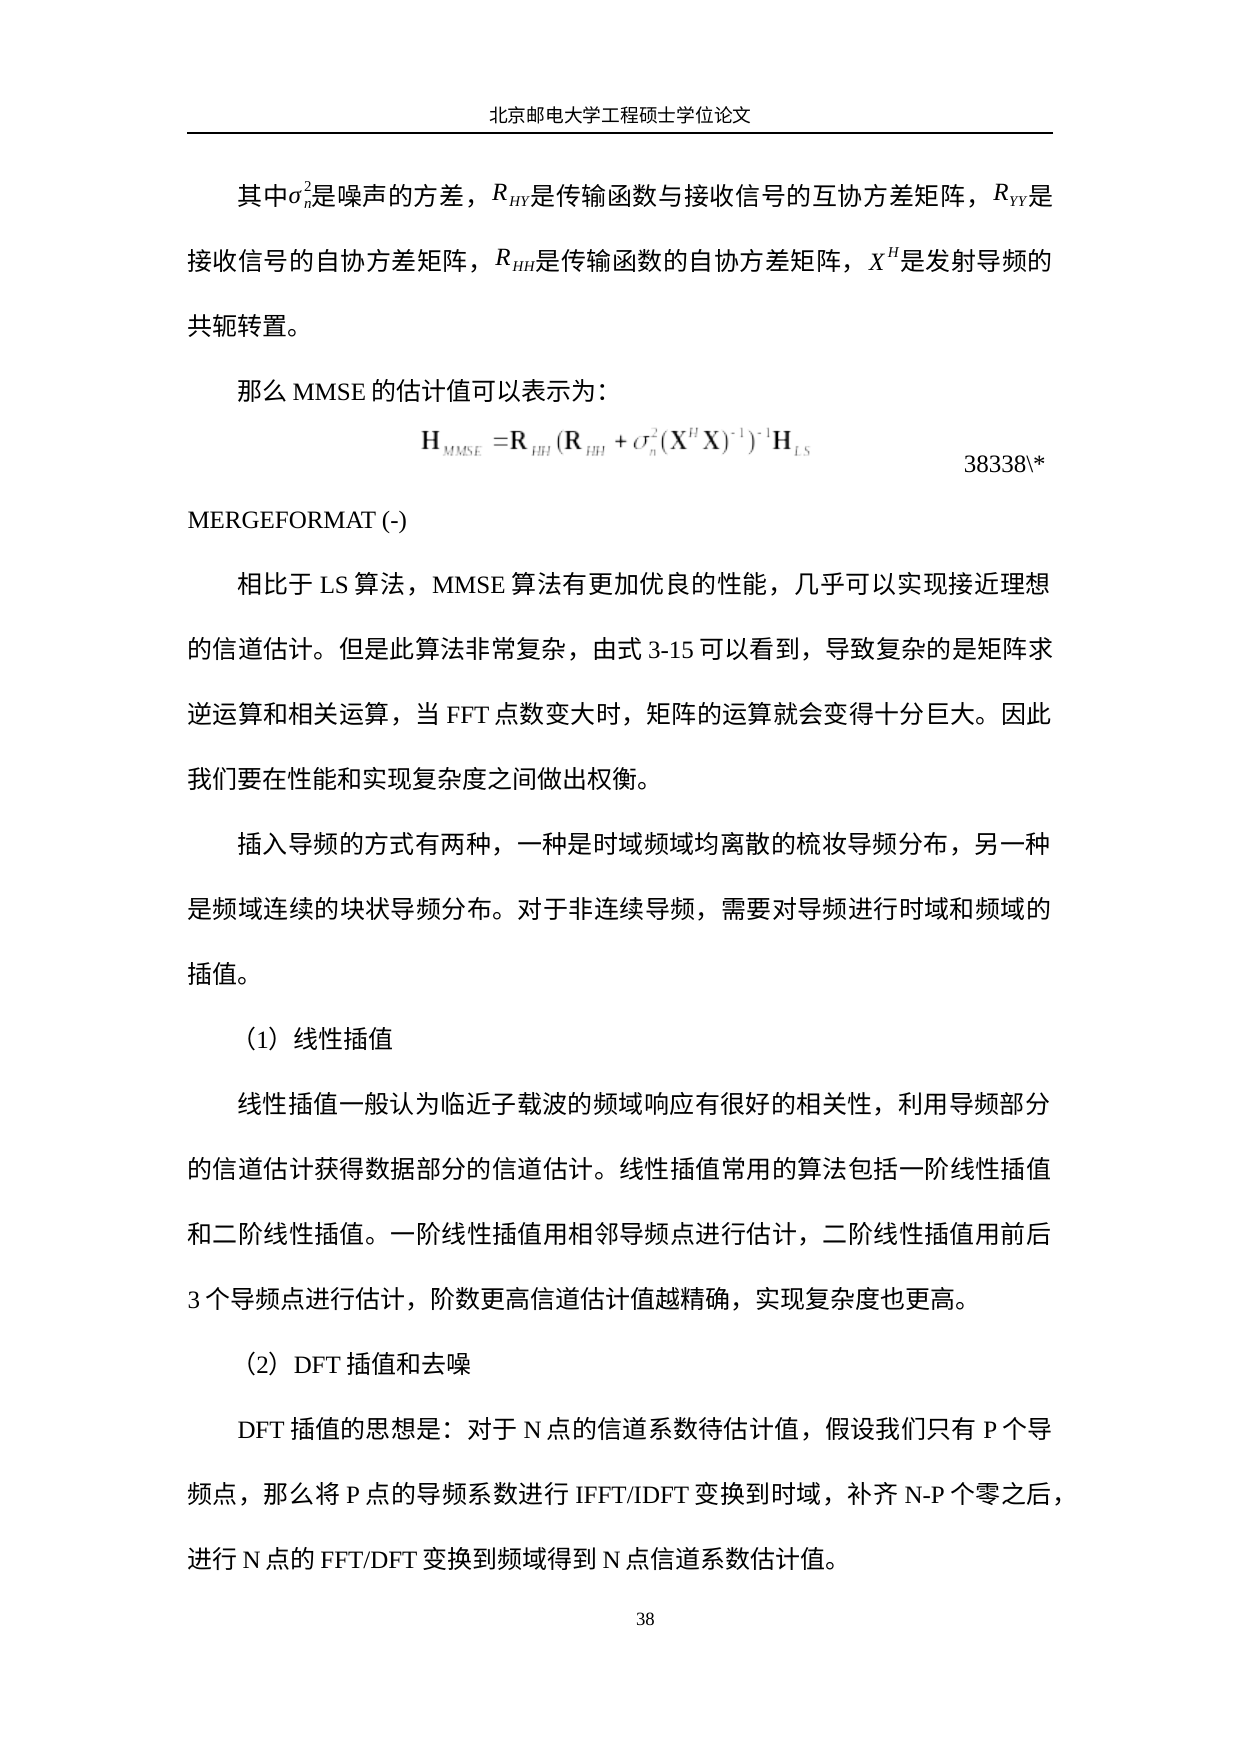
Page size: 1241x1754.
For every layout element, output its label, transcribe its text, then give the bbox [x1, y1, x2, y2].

text DFT插值的思想是：对于N点的信道系数待估计值，假设我们只有P个导频点，那么将P点的导频系数进行IFFT/IDFT变换到时域，补齐N-P个零之后，进行N点的FFT/DFT变换到频域得到N点信道系数估计值。 [187, 1395, 1053, 1590]
text 插入导频的方式有两种，一种是时域频域均离散的梳妆导频分布，另一种是频域连续的块状导频分布。对于非连续导频，需要对导频进行时域和频域的插值。 [187, 810, 1053, 1005]
text （2）DFT插值和去噪 [187, 1330, 1053, 1395]
text 其中是噪声的方差，是传输函数与接收信号的互协方差矩阵，是接收信号的自协方差矩阵，是传输函数的自协方差矩阵，是发射导频的共轭转置。 [187, 162, 1053, 357]
text 那么MMSE的估计值可以表示为： [187, 357, 1053, 422]
text （1）线性插值 [187, 1005, 1053, 1070]
text 相比于LS算法，MMSE算法有更加优良的性能，几乎可以实现接近理想的信道估计。但是此算法非常复杂，由式3-15可以看到，导致复杂的是矩阵求逆运算和相关运算，当FFT点数变大时，矩阵的运算就会变得十分巨大。因此我们要在性能和实现复杂度之间做出权衡。 [187, 550, 1053, 810]
text 线性插值一般认为临近子载波的频域响应有很好的相关性，利用导频部分的信道估计获得数据部分的信道估计。线性插值常用的算法包括一阶线性插值和二阶线性插值。一阶线性插值用相邻导频点进行估计，二阶线性插值用前后3个导频点进行估计，阶数更高信道估计值越精确，实现复杂度也更高。 [187, 1070, 1053, 1330]
